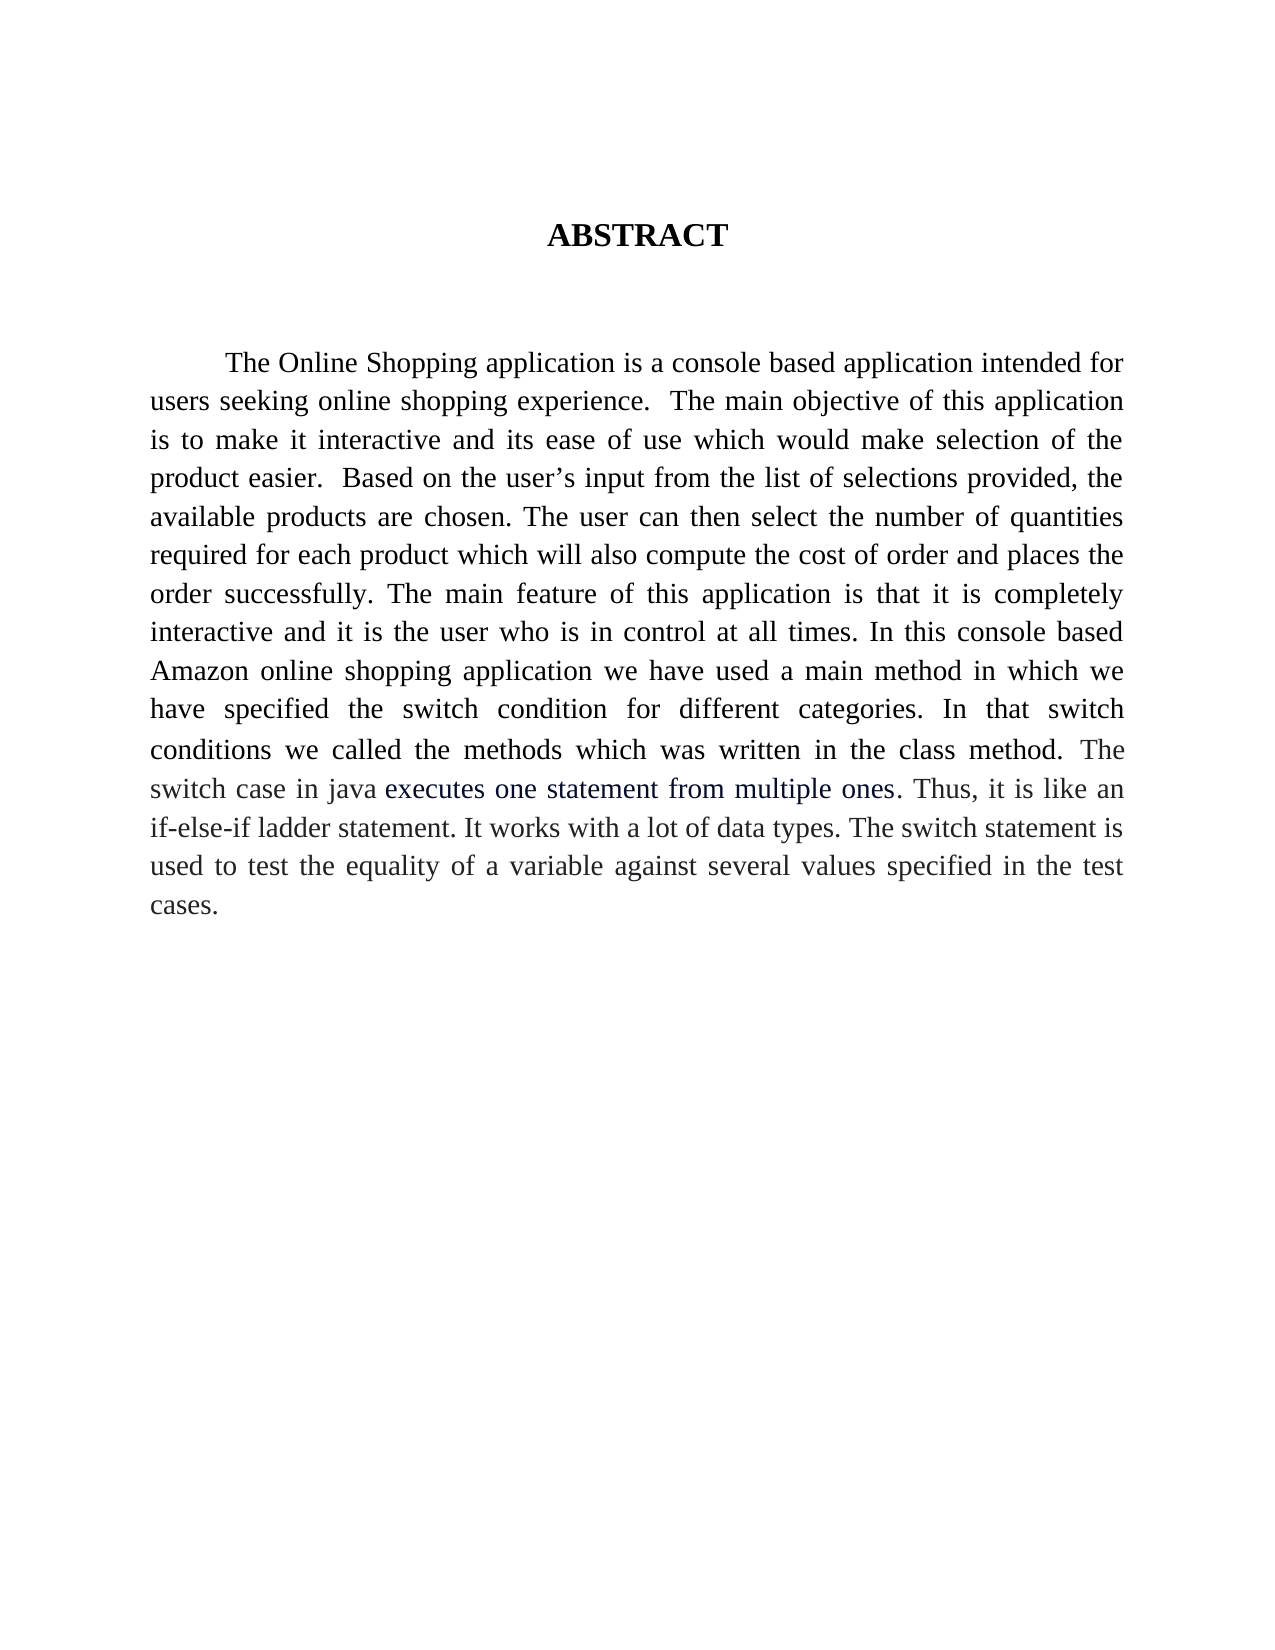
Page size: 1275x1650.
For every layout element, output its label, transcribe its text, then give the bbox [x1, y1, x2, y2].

text The Online Shopping application is a console based application intended for users seeking online shopping experience. The main objective of this application is to make it interactive and its ease of use which would make selection of the product easier. Based on the user’s input from the list of selections provided, the available products are chosen. The user can then select the number of quantities required for each product which will also compute the cost of order and places the order successfully. The main feature of this application is that it is completely interactive and it is the user who is in control at all times. In this console based Amazon online shopping application we have used a main method in which we have specified the switch condition for different categories. In that switch conditions we called the methods which was written in the class method. The switch case in java executes one statement from multiple ones. Thus, it is like an if-else-if ladder statement. It works with a lot of data types. The switch statement is used to test the equality of a variable against several values specified in the test cases. [150, 345, 1125, 810]
text ABSTRACT [150, 215, 1125, 253]
